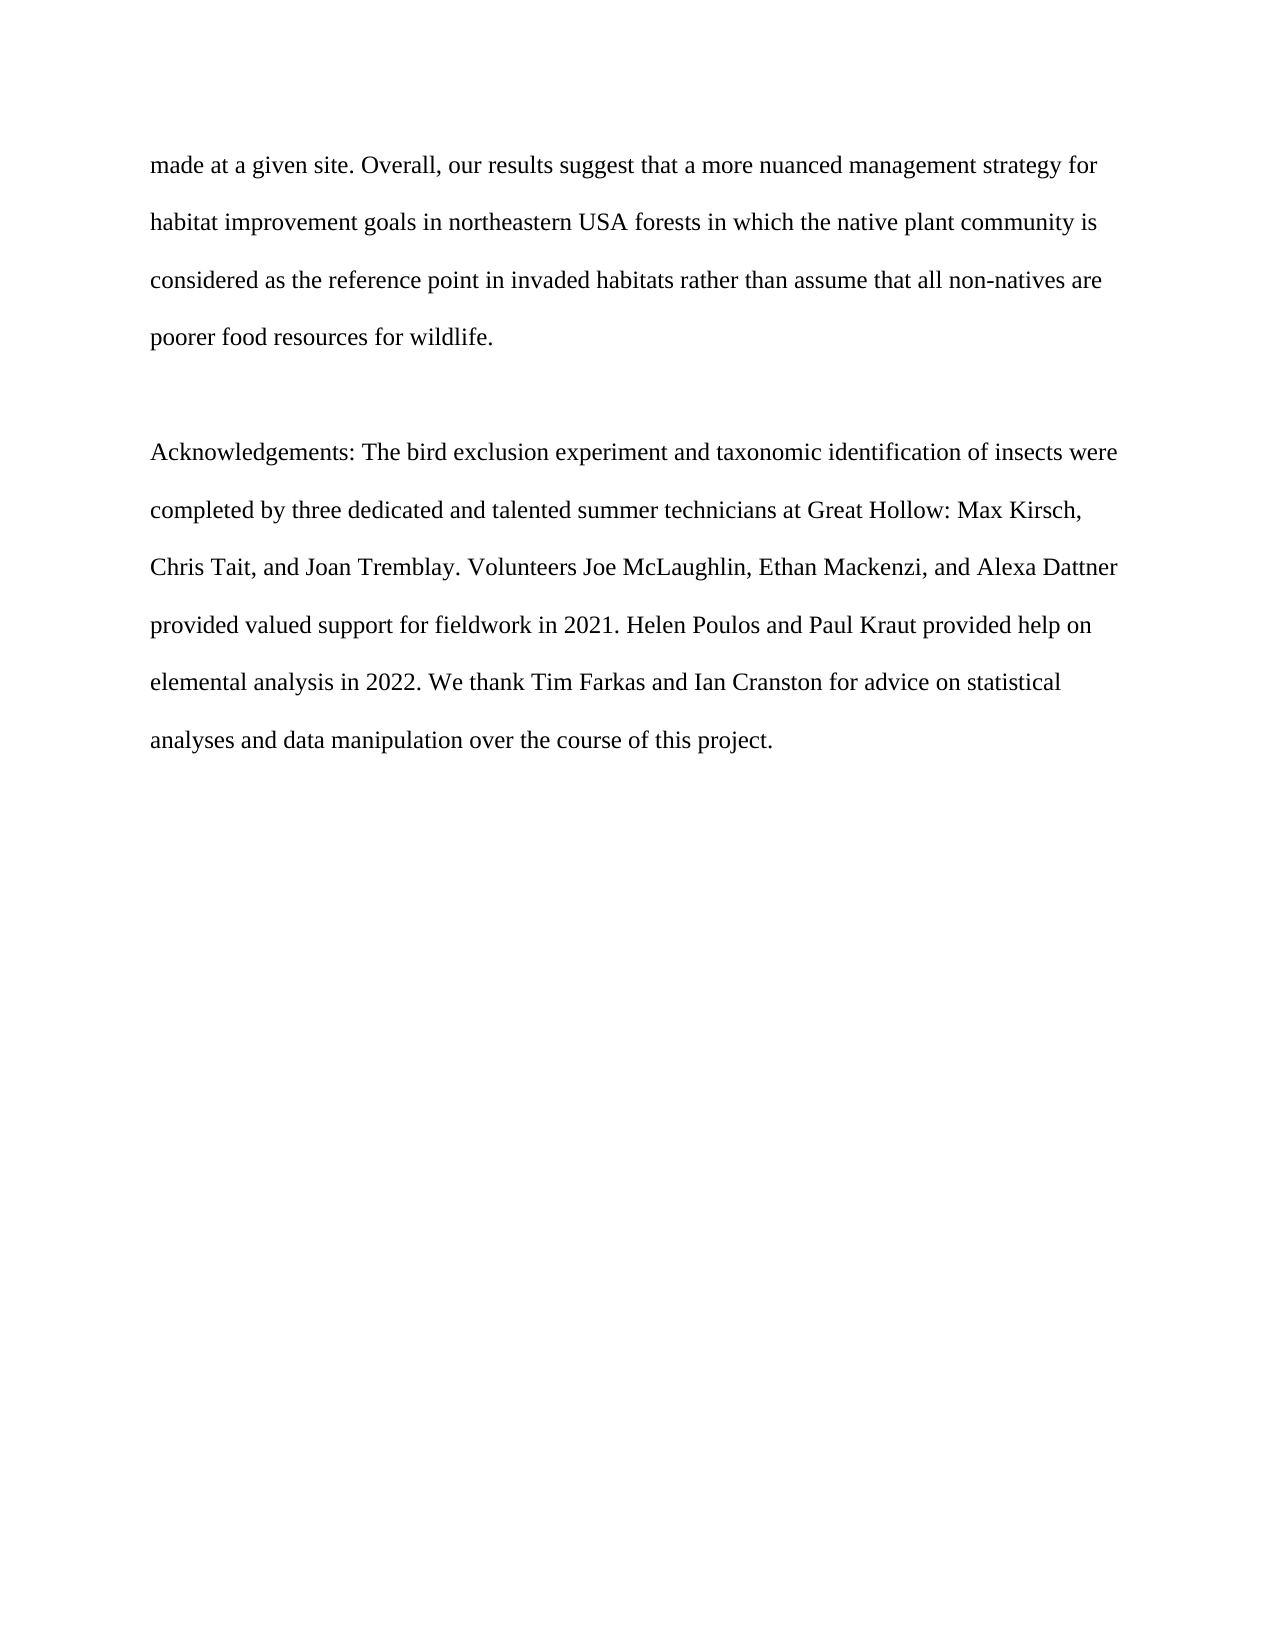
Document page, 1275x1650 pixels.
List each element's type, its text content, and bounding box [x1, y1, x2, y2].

text Acknowledgements: The bird exclusion experiment and taxonomic identification of insects were completed by three dedicated and talented summer technicians at Great Hollow: Max Kirsch, Chris Tait, and Joan Tremblay. Volunteers Joe McLaughlin, Ethan Mackenzi, and Alexa Dattner provided valued support for fieldwork in 2021. Helen Poulos and Paul Kraut provided help on elemental analysis in 2022. We thank Tim Farkas and Ian Cranston for advice on statistical analyses and data manipulation over the course of this project. [150, 437, 1125, 754]
